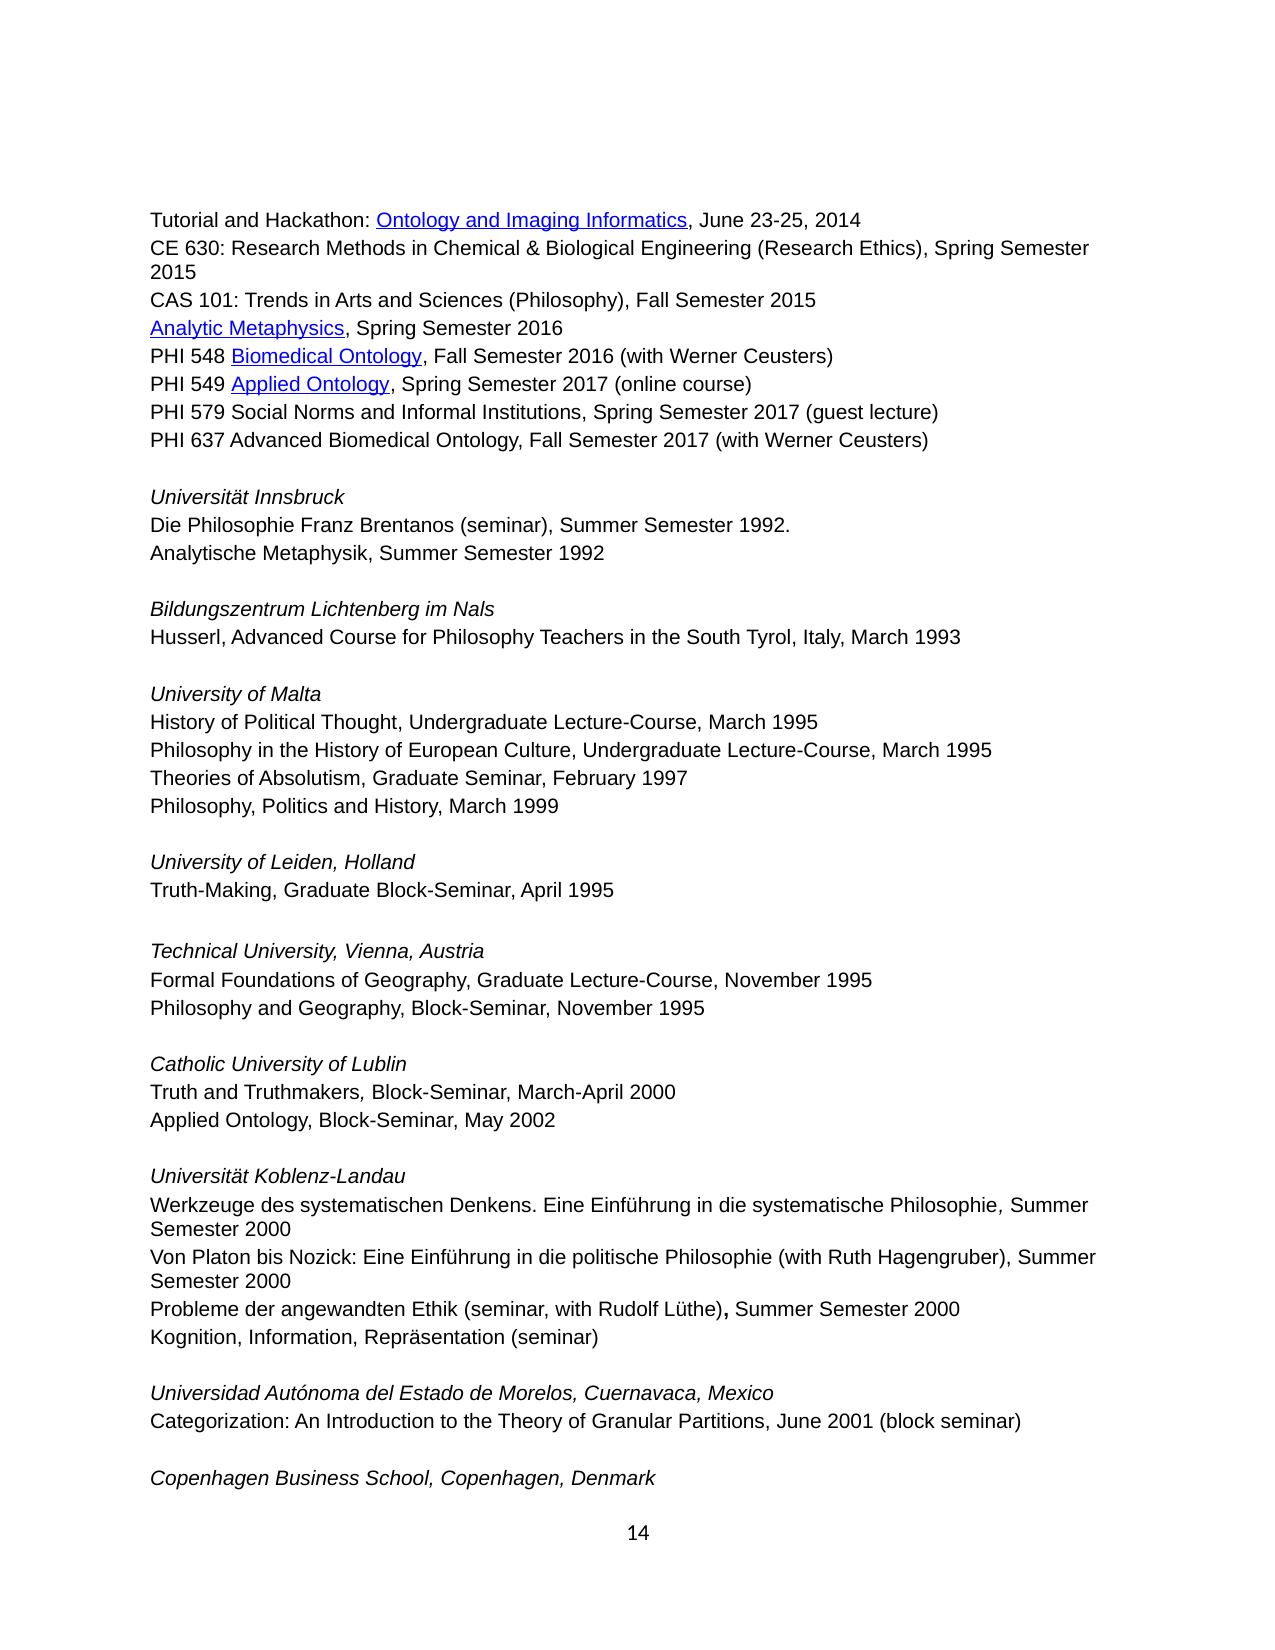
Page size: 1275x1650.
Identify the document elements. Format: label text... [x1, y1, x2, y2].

text University of Malta [150, 681, 1125, 705]
text Probleme der angewandten Ethik (seminar, with Rudolf Lüthe), Summer Semester 2000 [150, 1297, 1125, 1321]
text Philosophy in the History of European Culture, Undergraduate Lecture-Course, March 1995 [150, 738, 1125, 762]
text Werkzeuge des systematischen Denkens. Eine Einführung in die systematische Philosophie, Summer Semester 2000 [150, 1192, 1125, 1240]
text Truth and Truthmakers, Block-Seminar, March-April 2000 [150, 1080, 1125, 1104]
text Copenhagen Business School, Copenhagen, Denmark [150, 1465, 1125, 1489]
text Philosophy and Geography, Block-Seminar, November 1995 [150, 996, 1125, 1019]
text Catholic University of Lublin [150, 1052, 1125, 1076]
text Die Philosophie Franz Brentanos (seminar), Summer Semester 1992. [150, 513, 1125, 537]
text PHI 579 Social Norms and Informal Institutions, Spring Semester 2017 (guest lecture) [150, 400, 1125, 424]
text Universität Koblenz-Landau [150, 1164, 1125, 1188]
text Formal Foundations of Geography, Graduate Lecture-Course, November 1995 [150, 967, 1125, 991]
text PHI 548 Biomedical Ontology, Fall Semester 2016 (with Werner Ceusters) [150, 344, 1125, 368]
text Von Platon bis Nozick: Eine Einführung in die politische Philosophie (with Ruth Hagengruber), Summer Semester 2000 [150, 1244, 1125, 1292]
text Analytische Metaphysik, Summer Semester 1992 [150, 541, 1125, 565]
text Categorization: An Introduction to the Theory of Granular Partitions, June 2001 (block seminar) [150, 1409, 1125, 1433]
text Technical University, Vienna, Austria [150, 939, 1125, 963]
text CAS 101: Trends in Arts and Sciences (Philosophy), Fall Semester 2015 [150, 288, 1125, 312]
text Analytic Metaphysics, Spring Semester 2016 [150, 316, 1125, 340]
text Bildungszentrum Lichtenberg im Nals [150, 597, 1125, 621]
text History of Political Thought, Undergraduate Lecture-Course, March 1995 [150, 709, 1125, 733]
text PHI 637 Advanced Biomedical Ontology, Fall Semester 2017 (with Werner Ceusters) [150, 428, 1125, 452]
text PHI 549 Applied Ontology, Spring Semester 2017 (online course) [150, 372, 1125, 396]
text Theories of Absolutism, Graduate Seminar, February 1997 [150, 766, 1125, 790]
text CE 630: Research Methods in Chemical & Biological Engineering (Research Ethics), Spring Semester 2015 [150, 236, 1125, 283]
text Truth-Making, Graduate Block-Seminar, April 1995 [150, 878, 1125, 902]
text Philosophy, Politics and History, March 1999 [150, 794, 1125, 818]
text Applied Ontology, Block-Seminar, May 2002 [150, 1108, 1125, 1132]
text Universidad Autónoma del Estado de Morelos, Cuernavaca, Mexico [150, 1381, 1125, 1405]
text Universität Innsbruck [150, 484, 1125, 508]
text Husserl, Advanced Course for Philosophy Teachers in the South Tyrol, Italy, March 1993 [150, 625, 1125, 649]
text Kognition, Information, Repräsentation (seminar) [150, 1325, 1125, 1349]
text Tutorial and Hackathon: Ontology and Imaging Informatics, June 23-25, 2014 [150, 207, 1125, 231]
text University of Leiden, Holland [150, 850, 1125, 874]
